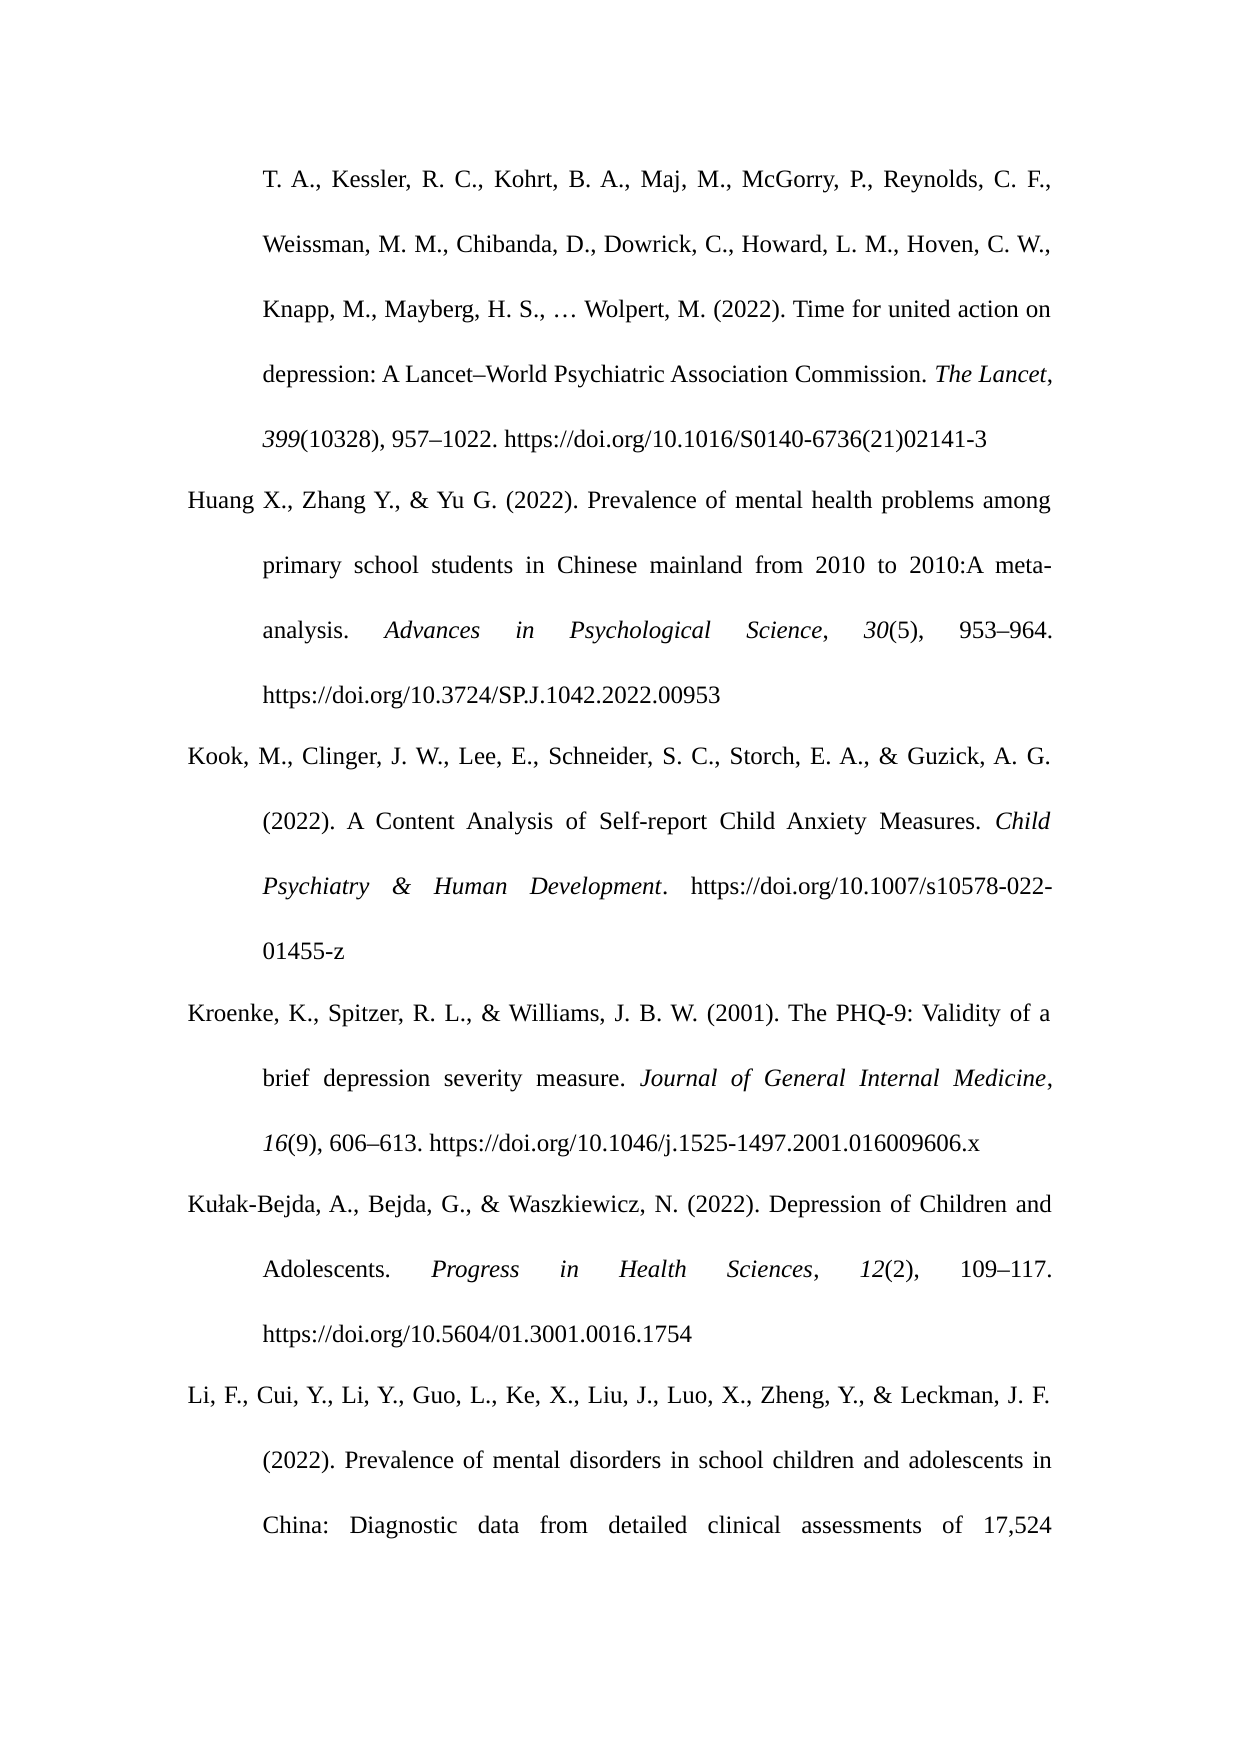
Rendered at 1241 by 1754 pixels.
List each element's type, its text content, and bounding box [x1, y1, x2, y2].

text Kroenke, K., Spitzer, R. L., & Williams, J. B. W. (2001). The PHQ-9: Validity of a brief depression severity measure. Journal of General Internal Medicine, 16(9), 606–613. https://doi.org/10.1046/j.1525-1497.2001.016009606.x [187, 996, 1053, 1158]
text Kook, M., Clinger, J. W., Lee, E., Schneider, S. C., Storch, E. A., & Guzick, A. G. (2022). A Content Analysis of Self-report Child Anxiety Measures. Child Psychiatry & Human Development. https://doi.org/10.1007/s10578-022-01455-z [187, 739, 1053, 967]
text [187, 162, 1053, 454]
text Kułak-Bejda, A., Bejda, G., & Waszkiewicz, N. (2022). Depression of Children and Adolescents. Progress in Health Sciences, 12(2), 109–117. https://doi.org/10.5604/01.3001.0016.1754 [187, 1187, 1053, 1349]
text Huang X., Zhang Y., & Yu G. (2022). Prevalence of mental health problems among primary school students in Chinese mainland from 2010 to 2010:A meta-analysis. Advances in Psychological Science, 30(5), 953–964. https://doi.org/10.3724/SP.J.1042.2022.00953 [187, 483, 1053, 711]
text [187, 1378, 1053, 1541]
